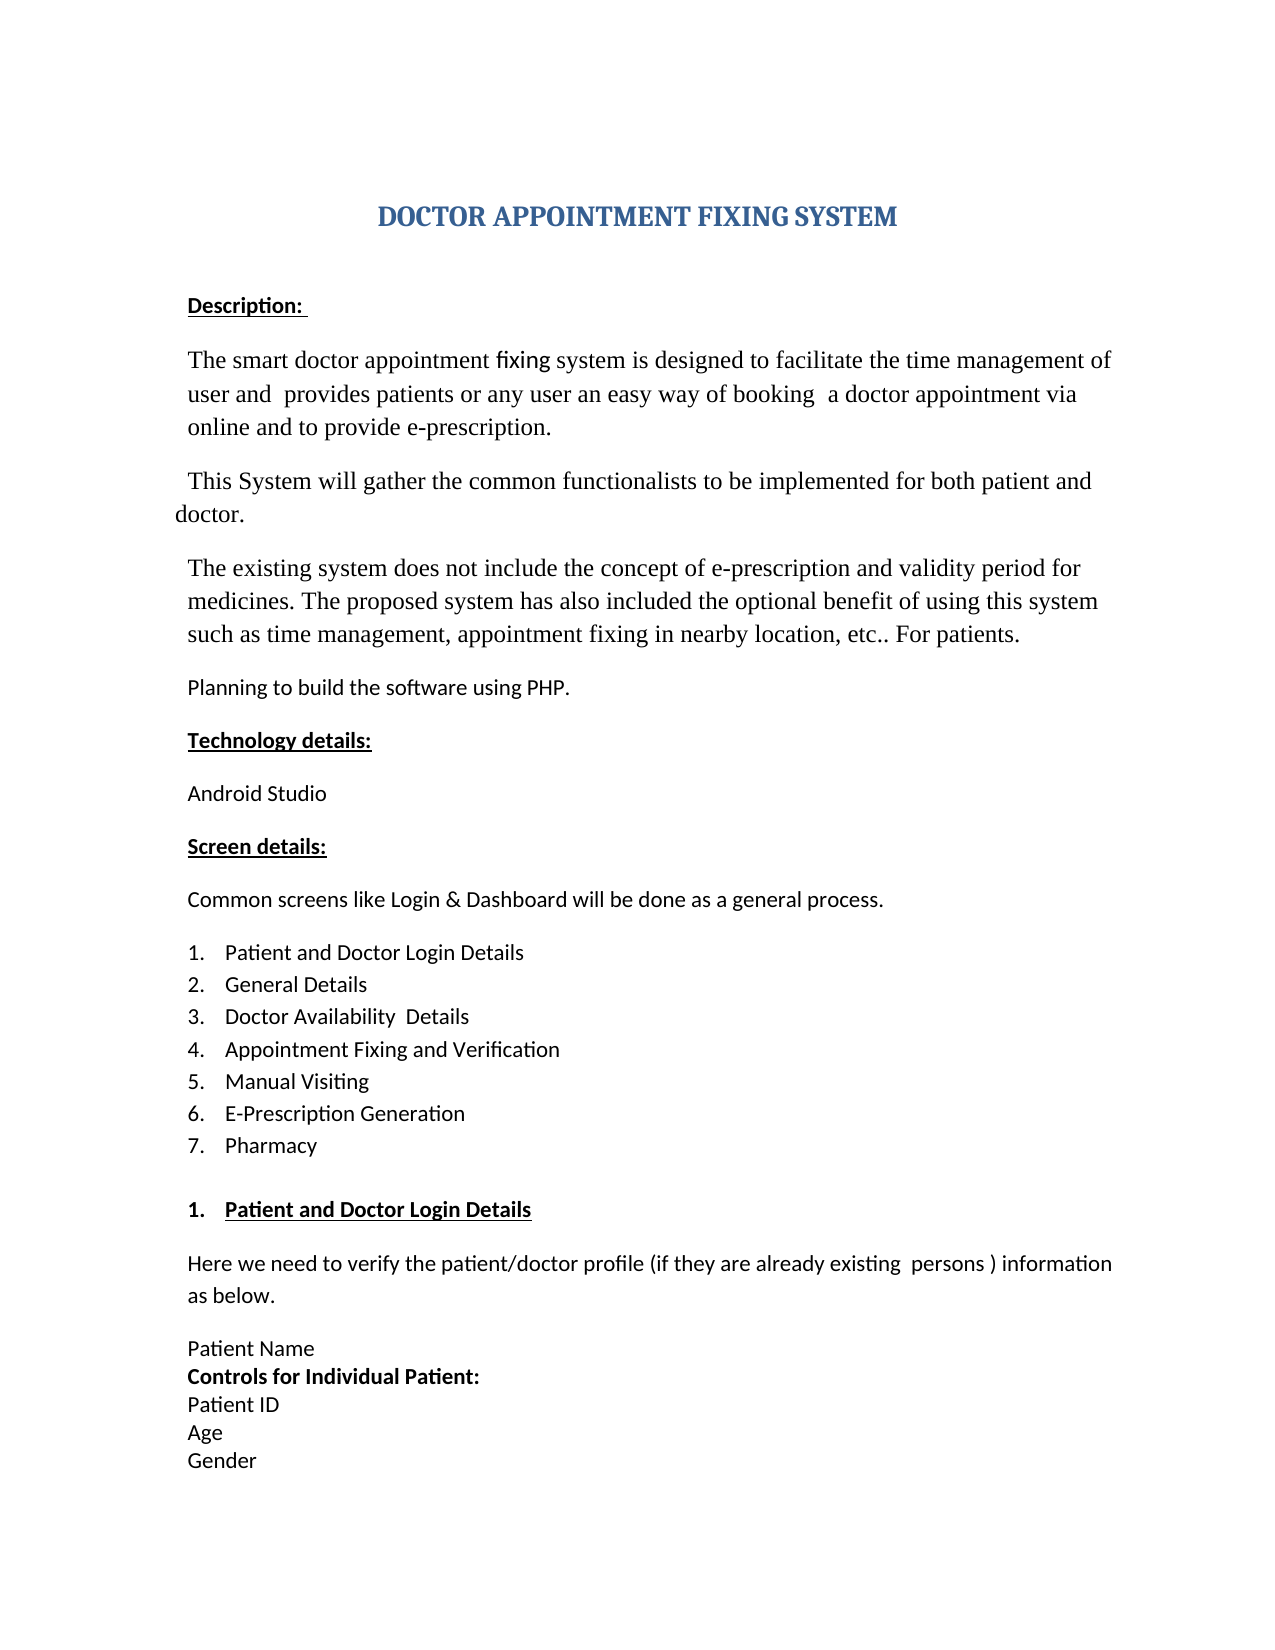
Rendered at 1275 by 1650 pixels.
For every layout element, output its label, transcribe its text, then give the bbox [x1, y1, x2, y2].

subtitle DOCTOR APPOINTMENT FIXING SYSTEM [150, 200, 1125, 233]
text Age [187, 1418, 1125, 1446]
text Common screens like Login & Dashboard will be done as a general process. [187, 885, 1125, 913]
list Doctor Availability Details [187, 1002, 1125, 1031]
list Appointment Fixing and Verification [187, 1035, 1125, 1063]
text Controls for Individual Patient: [187, 1362, 1125, 1390]
list General Details [187, 970, 1125, 998]
text Patient ID [187, 1390, 1125, 1418]
list Manual Visiting [187, 1067, 1125, 1095]
list Patient and Doctor Login Details [187, 1196, 1125, 1224]
list Patient and Doctor Login Details [187, 938, 1125, 966]
text Gender [187, 1446, 1125, 1474]
text Android Studio [187, 779, 1125, 807]
text The smart doctor appointment fixing system is designed to facilitate the time management of user and provides patients or any user an easy way of booking a doctor appointment via online and to provide e-prescription. [187, 344, 1125, 441]
text Planning to build the software using PHP. [187, 673, 1125, 701]
text This System will gather the common functionalists to be implemented for both patient and doctor. [175, 466, 1125, 528]
list Pharmacy [187, 1131, 1125, 1159]
text The existing system does not include the concept of e-prescription and validity period for medicines. The proposed system has also included the optional benefit of using this system such as time management, appointment fixing in nearby location, etc.. For patients. [187, 553, 1125, 648]
text Patient Name [187, 1334, 1125, 1362]
list E-Prescription Generation [187, 1099, 1125, 1127]
text Description: [187, 292, 1125, 319]
text Technology details: [187, 726, 1125, 754]
text Screen details: [187, 832, 1125, 860]
text Here we need to verify the patient/doctor profile (if they are already existing persons ) information as below. [187, 1249, 1125, 1309]
